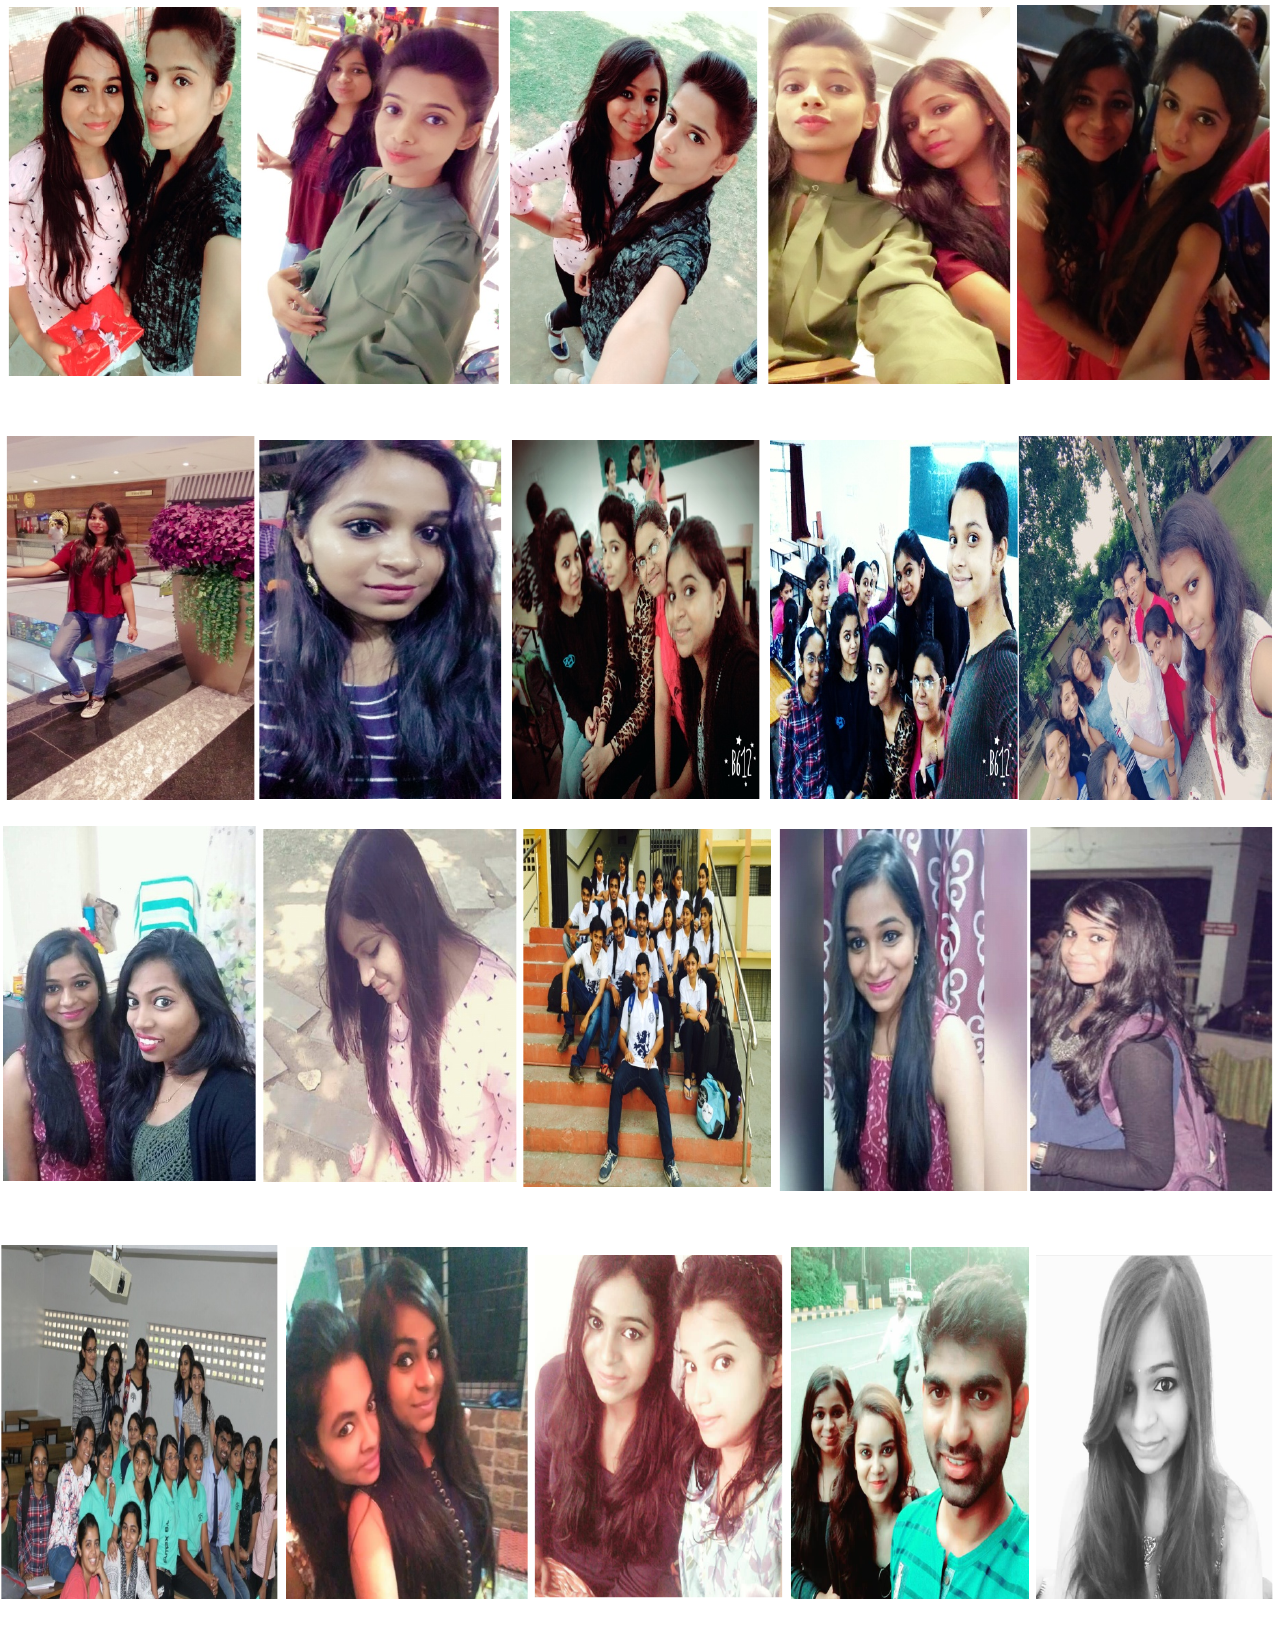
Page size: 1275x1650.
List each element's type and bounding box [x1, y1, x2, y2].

picture [263, 829, 517, 1182]
picture [779, 829, 1028, 1191]
picture [534, 1255, 783, 1599]
picture [523, 829, 771, 1187]
picture [512, 440, 760, 799]
picture [1036, 1249, 1273, 1599]
picture [1017, 5, 1270, 380]
picture [1, 1245, 278, 1599]
picture [3, 826, 256, 1181]
picture [510, 11, 758, 384]
picture [768, 7, 1011, 384]
picture [257, 7, 499, 384]
picture [1030, 827, 1273, 1191]
picture [770, 436, 1272, 800]
picture [8, 7, 242, 376]
picture [286, 1247, 528, 1599]
picture [791, 1247, 1029, 1599]
picture [259, 440, 502, 799]
picture [6, 436, 255, 800]
